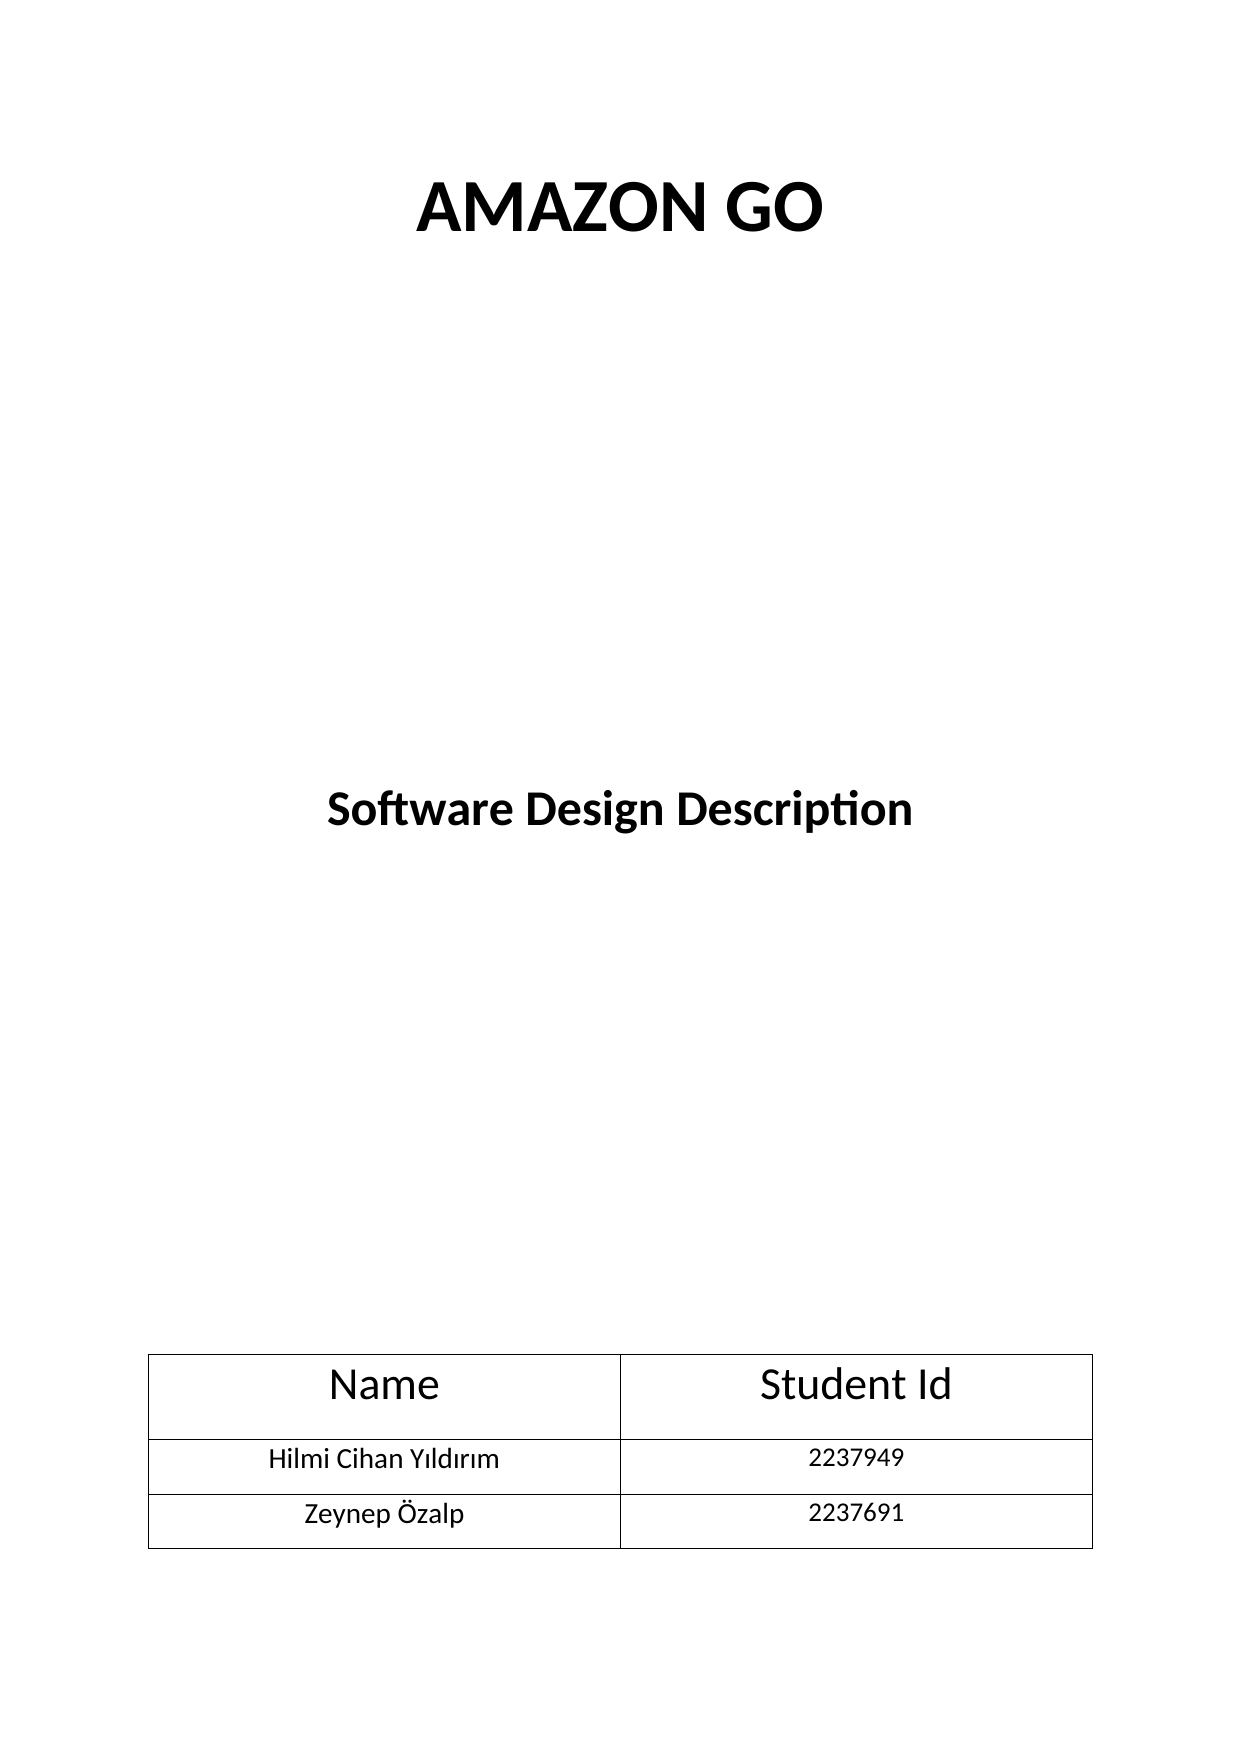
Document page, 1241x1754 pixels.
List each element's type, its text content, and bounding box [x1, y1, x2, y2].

table_cell 2237949 [621, 1440, 1092, 1494]
table_header Name [149, 1355, 620, 1439]
table_cell Zeynep Özalp [149, 1495, 620, 1548]
table_header Student Id [621, 1355, 1092, 1439]
table_cell 2237691 [621, 1495, 1092, 1548]
table_cell Hilmi Cihan Yıldırım [149, 1440, 620, 1494]
text AMAZON GO [135, 158, 1105, 250]
text Software Design Description [216, 777, 1024, 838]
